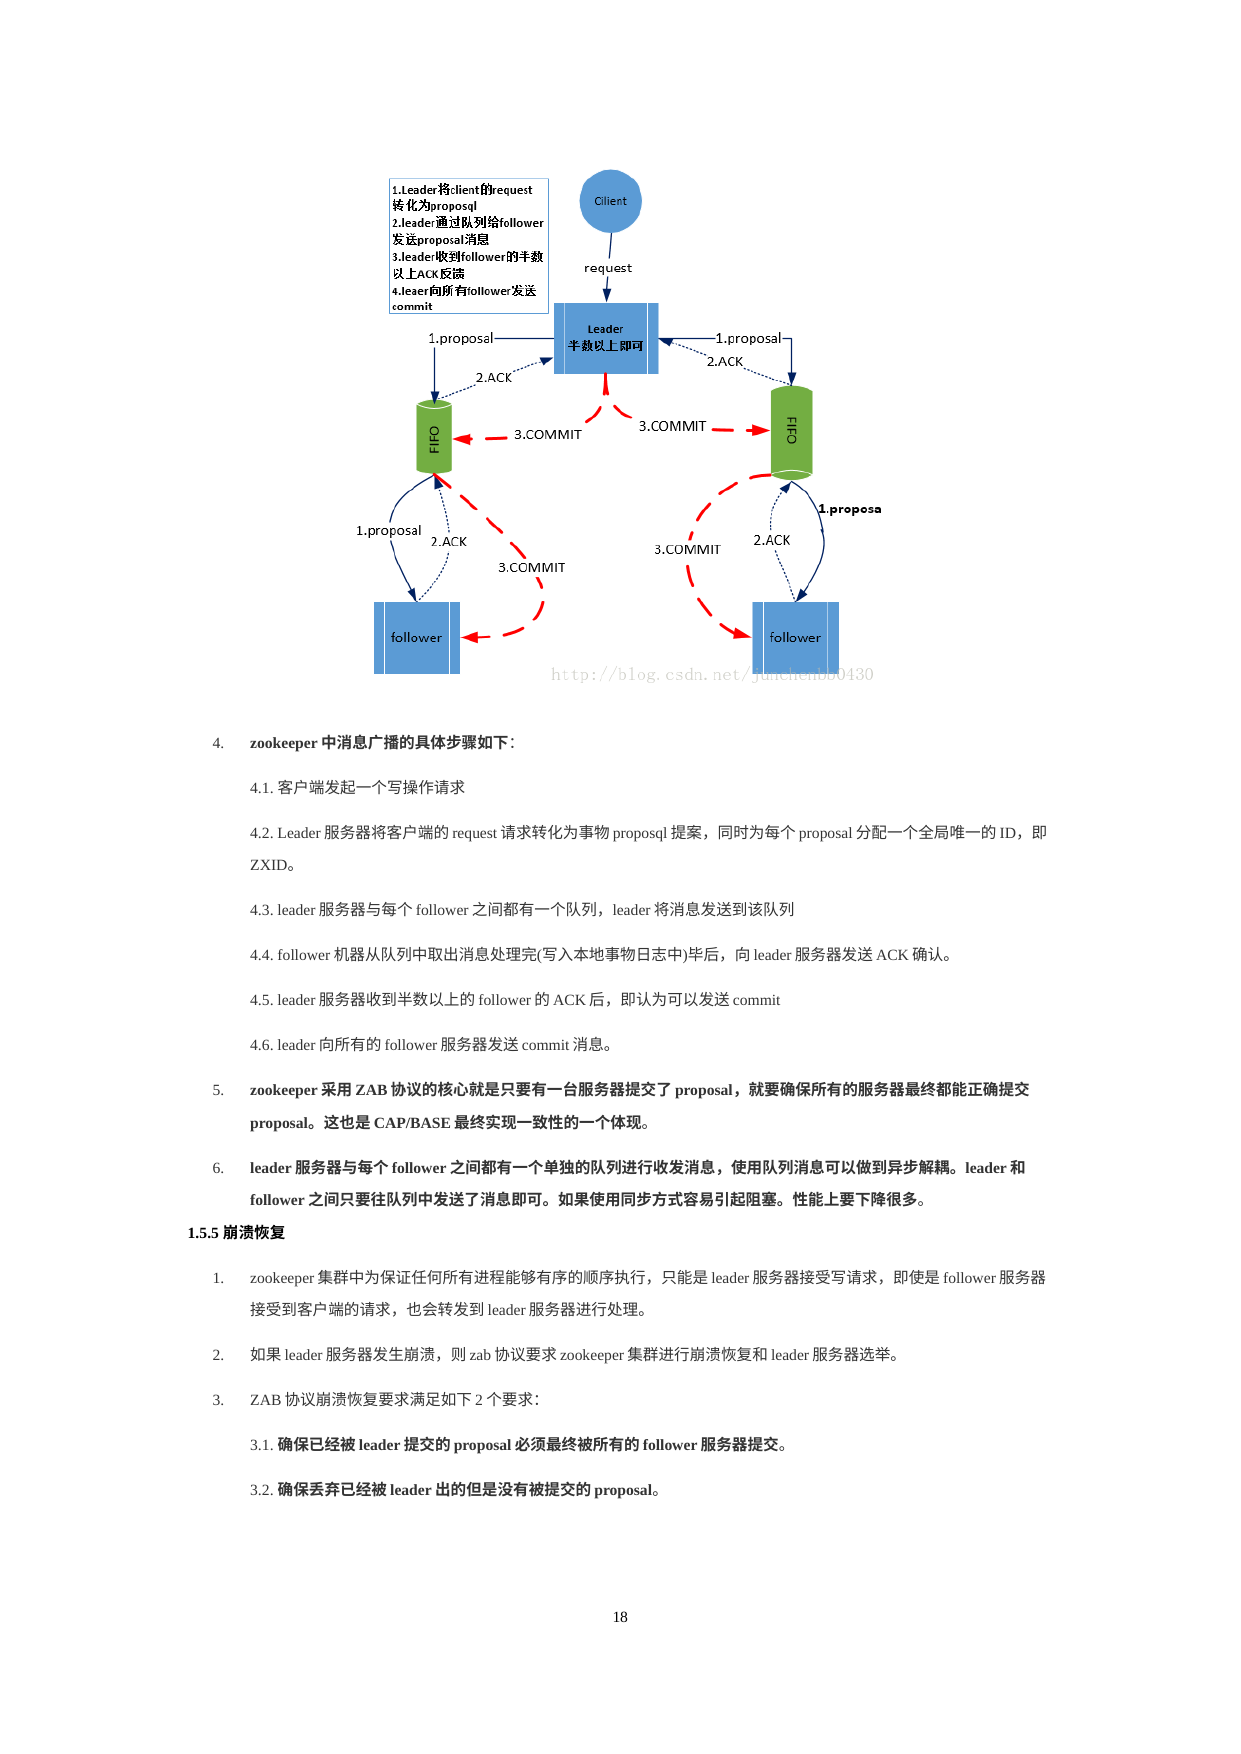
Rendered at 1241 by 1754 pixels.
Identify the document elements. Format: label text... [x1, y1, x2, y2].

text 4.4. follower机器从队列中取出消息处理完(写入本地事物日志中)毕后，向leader服务器发送ACK确认。 [250, 938, 1053, 970]
picture [357, 160, 883, 693]
list 如果leader服务器发生崩溃，则zab协议要求zookeeper集群进行崩溃恢复和leader服务器选举。 [212, 1338, 1053, 1370]
text 4.1. 客户端发起一个写操作请求 [250, 770, 1053, 803]
text 4.2. Leader服务器将客户端的request请求转化为事物proposql提案，同时为每个proposal分配一个全局唯一的ID，即ZXID。 [250, 815, 1053, 880]
subtitle 崩溃恢复 [187, 1215, 1053, 1248]
text 4.5. leader服务器收到半数以上的follower的ACK后，即认为可以发送commit [250, 983, 1053, 1015]
list zookeeper中消息广播的具体步骤如下： [212, 725, 1053, 758]
list leader服务器与每个follower之间都有一个单独的队列进行收发消息，使用队列消息可以做到异步解耦。leader和follower之间只要往队列中发送了消息即可。如果使用同步方式容易引起阻塞。性能上要下降很多。 [212, 1150, 1053, 1215]
text 3.2. 确保丢弃已经被leader出的但是没有被提交的proposal。 [250, 1473, 1053, 1505]
list ZAB协议崩溃恢复要求满足如下2个要求： [212, 1383, 1053, 1415]
text 4.3. leader服务器与每个follower之间都有一个队列，leader将消息发送到该队列 [250, 893, 1053, 925]
text 4.6. leader向所有的follower服务器发送commit消息。 [250, 1028, 1053, 1060]
list zookeeper集群中为保证任何所有进程能够有序的顺序执行，只能是leader服务器接受写请求，即使是follower服务器接受到客户端的请求，也会转发到leader服务器进行处理。 [212, 1260, 1053, 1325]
list zookeeper采用ZAB协议的核心就是只要有一台服务器提交了proposal，就要确保所有的服务器最终都能正确提交proposal。这也是CAP/BASE最终实现一致性的一个体现。 [212, 1073, 1053, 1138]
text 3.1. 确保已经被leader提交的proposal必须最终被所有的follower服务器提交。 [250, 1428, 1053, 1460]
